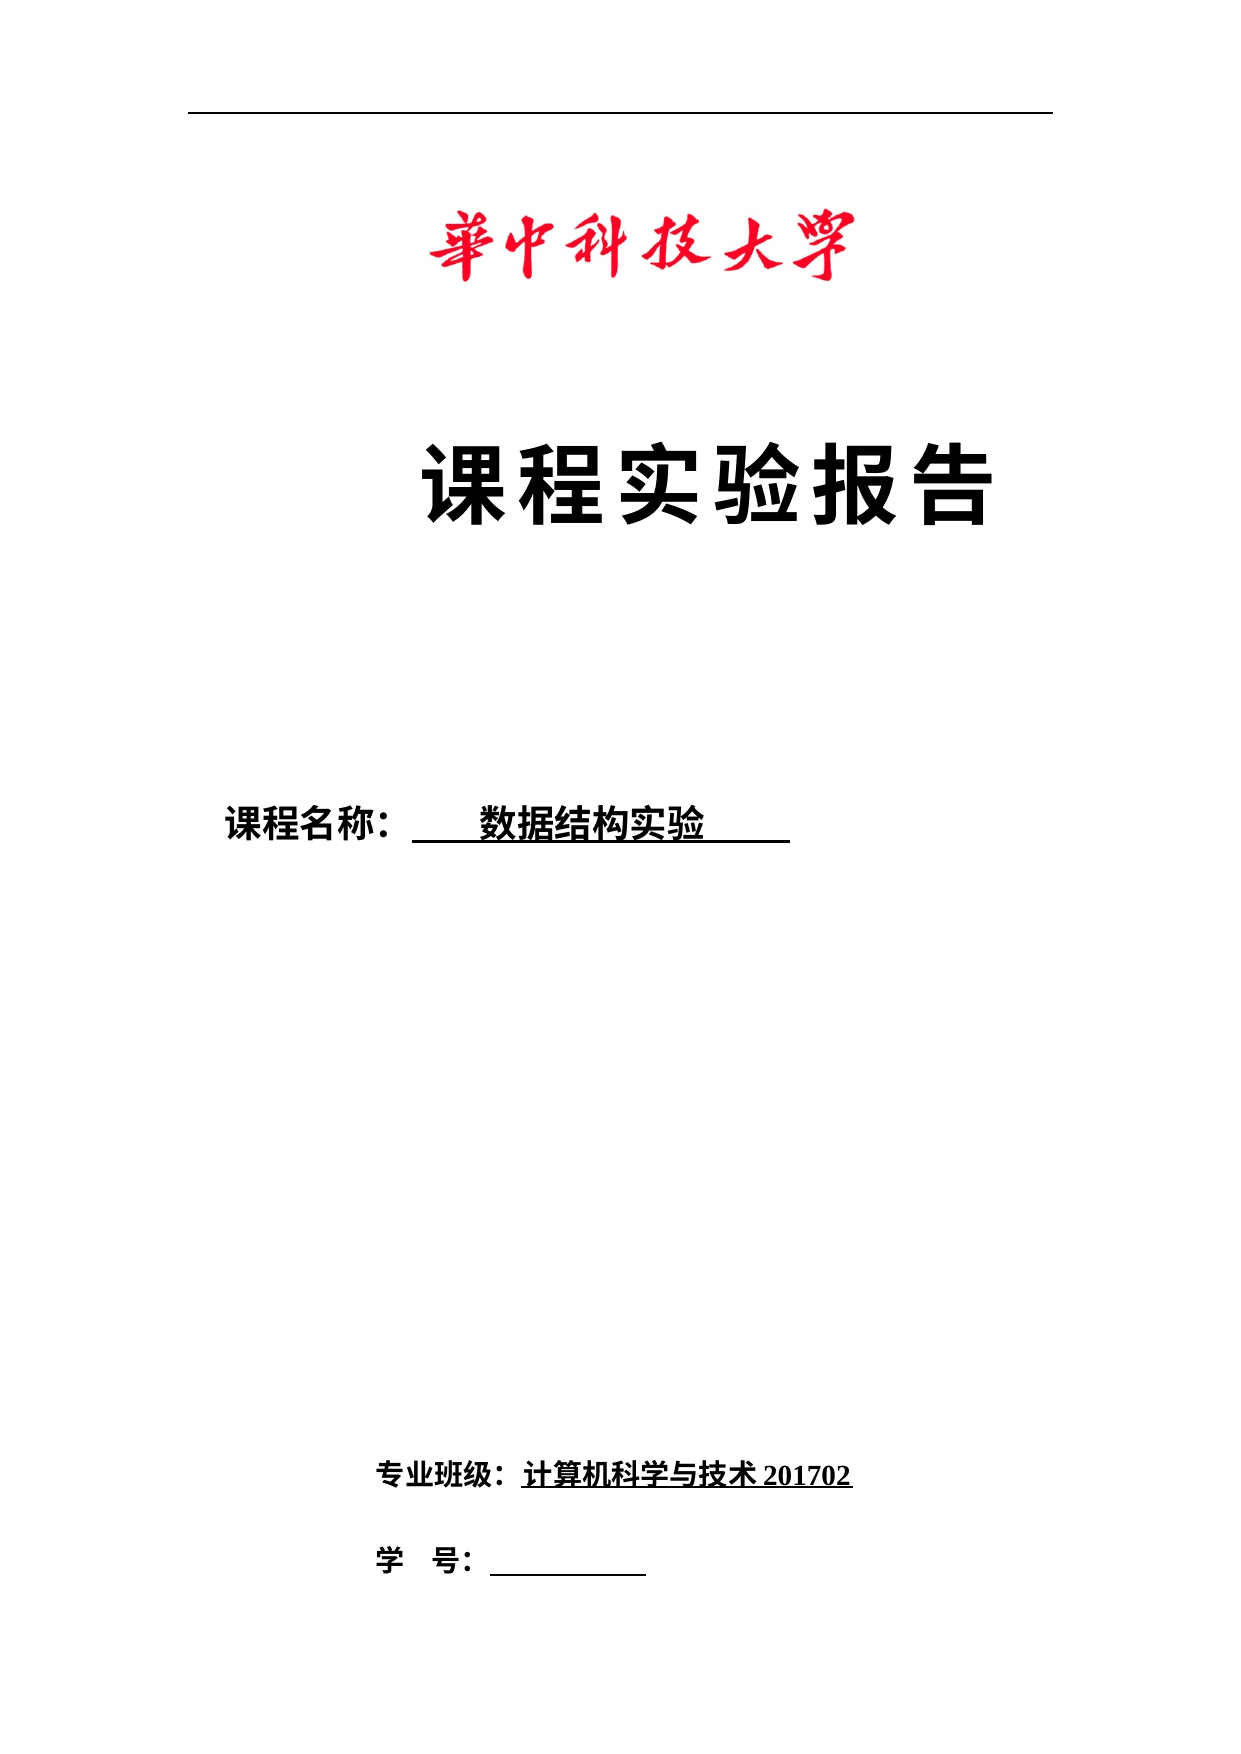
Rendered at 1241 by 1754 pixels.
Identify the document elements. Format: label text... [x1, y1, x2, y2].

text 课程名称： 数据结构实验 [187, 788, 1053, 853]
text 学 号： [187, 1526, 1053, 1591]
text 专业班级： 计算机科学与技术201702 [187, 1440, 1053, 1505]
text 课 程 实 验 报 告 [187, 414, 1053, 544]
picture [427, 208, 863, 283]
